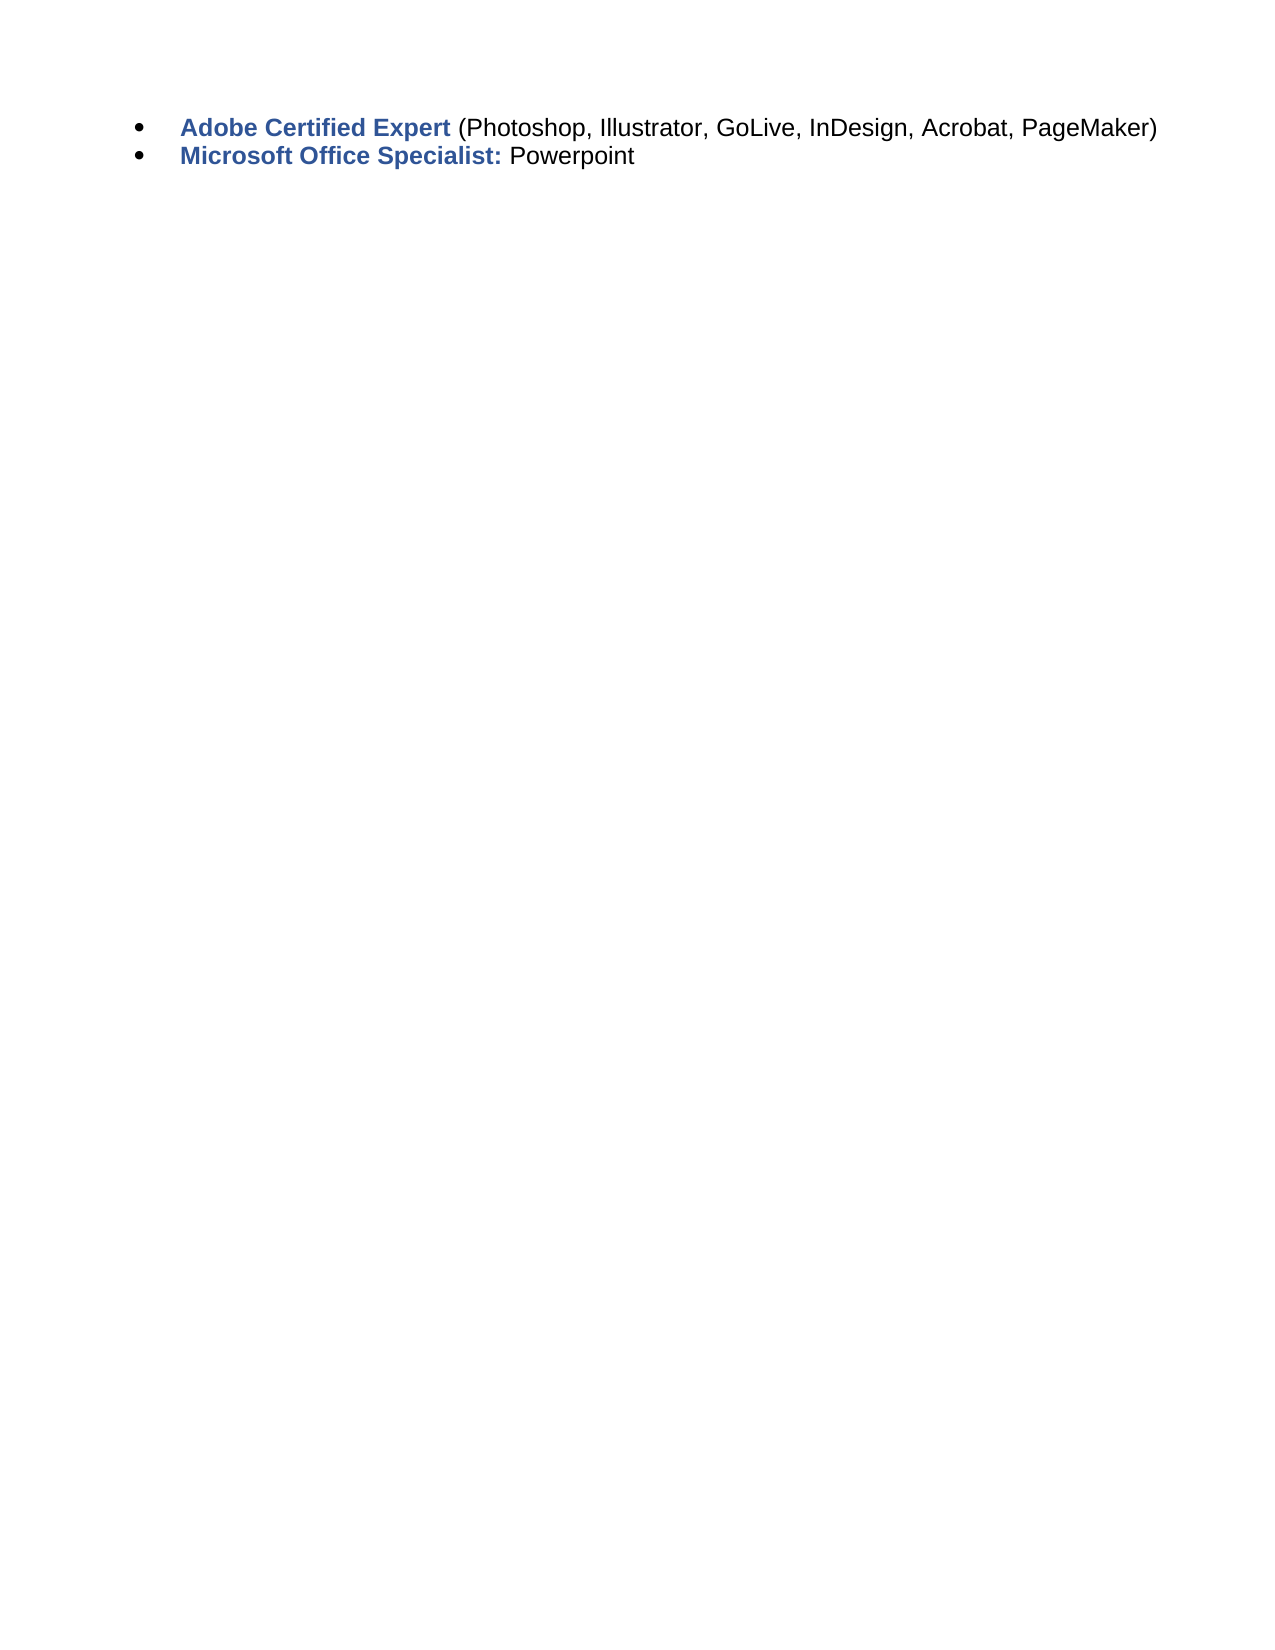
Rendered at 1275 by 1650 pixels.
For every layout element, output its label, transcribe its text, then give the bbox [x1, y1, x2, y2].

list Microsoft Office Specialist: Powerpoint [135, 141, 1170, 170]
list Adobe Certified Expert (Photoshop, Illustrator, GoLive, InDesign, Acrobat, PageMaker) [135, 112, 1170, 141]
